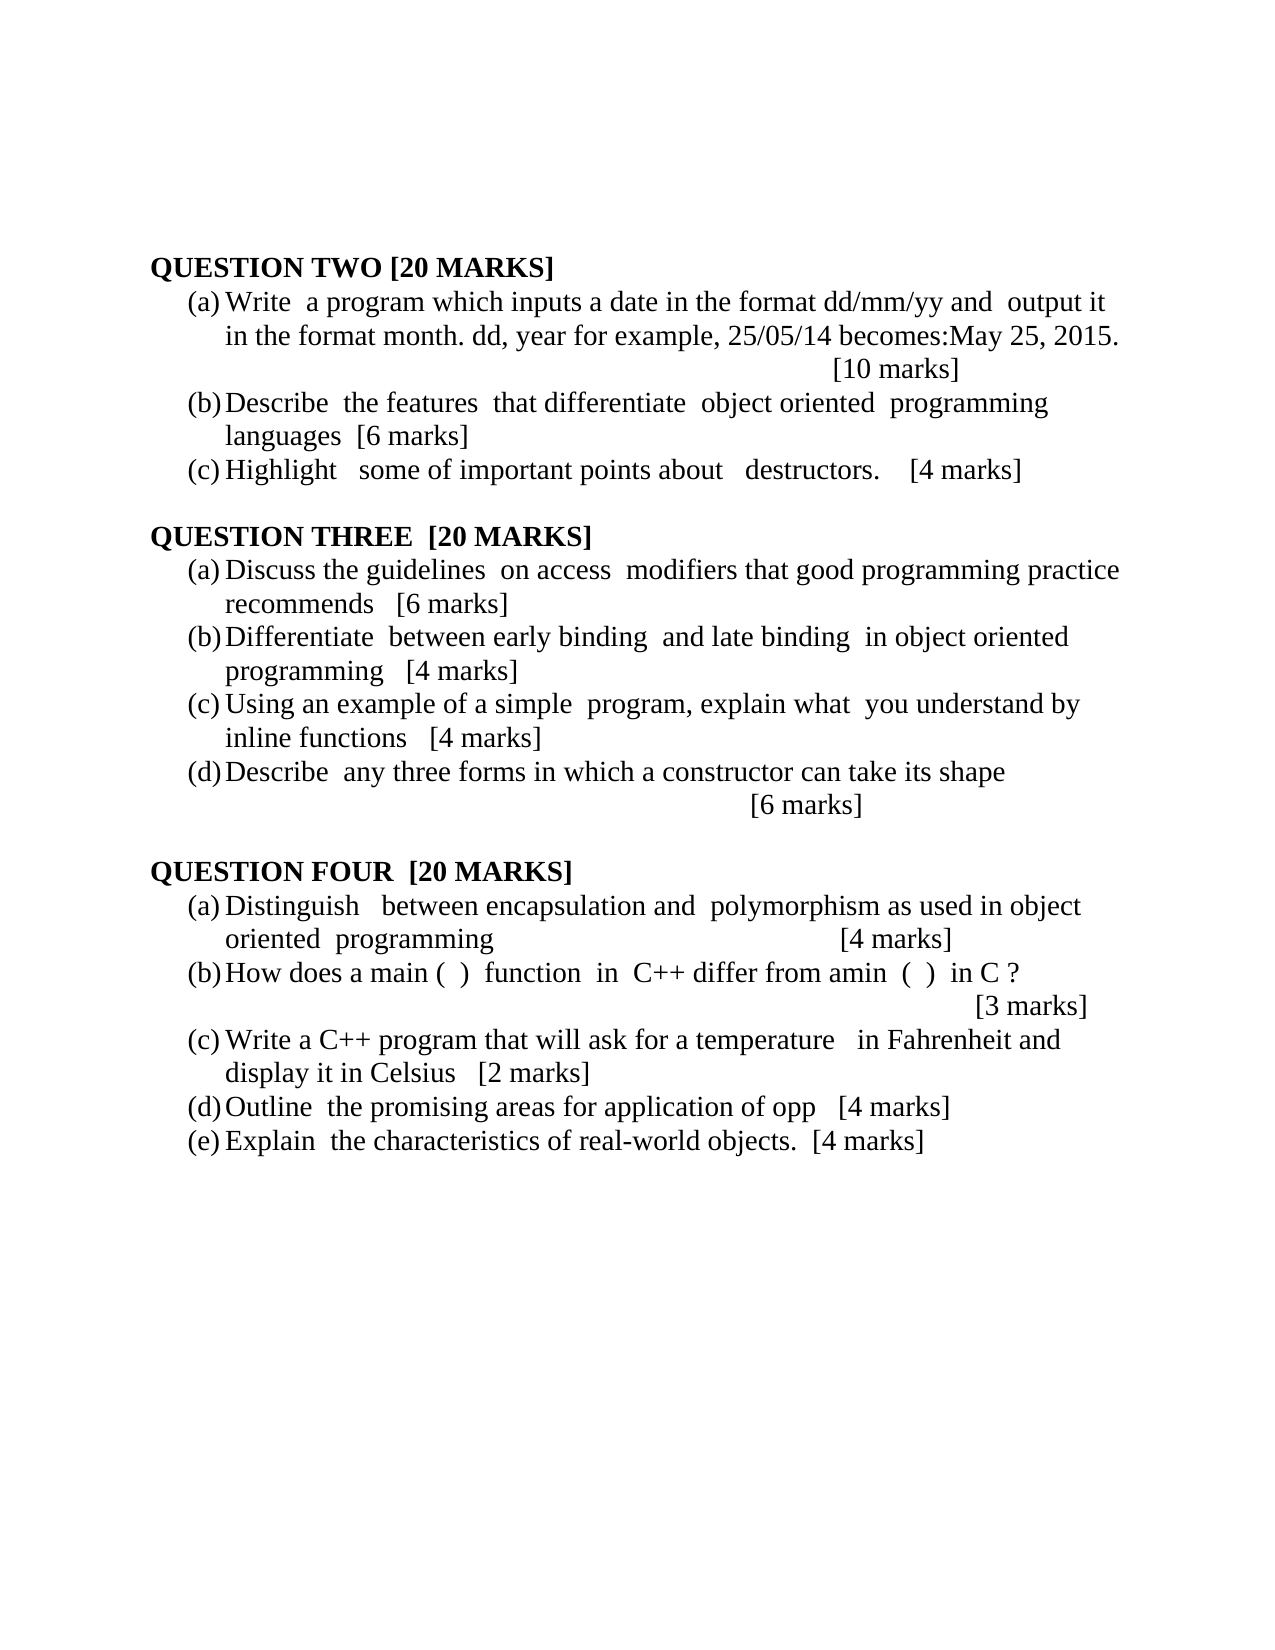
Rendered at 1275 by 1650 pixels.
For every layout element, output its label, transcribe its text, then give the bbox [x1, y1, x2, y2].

list Write a program which inputs a date in the format dd/mm/yy and output it in the format month. dd, year for example, 25/05/14 becomes:May 25, 2015. [10 marks] [187, 284, 1125, 385]
list Describe the features that differentiate object oriented programming languages [6 marks] [187, 385, 1125, 452]
list Write a C++ program that will ask for a temperature in Fahrenheit and display it in Celsius [2 marks] [187, 1022, 1125, 1089]
list Outline the promising areas for application of opp [4 marks] [187, 1089, 1125, 1123]
text QUESTION FOUR [20 MARKS] [150, 854, 1125, 888]
text QUESTION THREE [20 MARKS] [150, 519, 1125, 552]
list Distinguish between encapsulation and polymorphism as used in object oriented programming [4 marks] [187, 888, 1125, 955]
list Differentiate between early binding and late binding in object oriented programming [4 marks] [187, 619, 1125, 687]
list Discuss the guidelines on access modifiers that good programming practice recommends [6 marks] [187, 552, 1125, 619]
list Explain the characteristics of real-world objects. [4 marks] [187, 1123, 1125, 1156]
text QUESTION TWO [20 MARKS] [150, 251, 1125, 284]
list Using an example of a simple program, explain what you understand by inline functions [4 marks] [187, 687, 1125, 754]
list How does a main ( ) function in C++ differ from amin ( ) in C ? [3 marks] [187, 955, 1125, 1022]
list Describe any three forms in which a constructor can take its shape [6 marks] [187, 754, 1125, 821]
list Highlight some of important points about destructors. [4 marks] [187, 452, 1125, 485]
